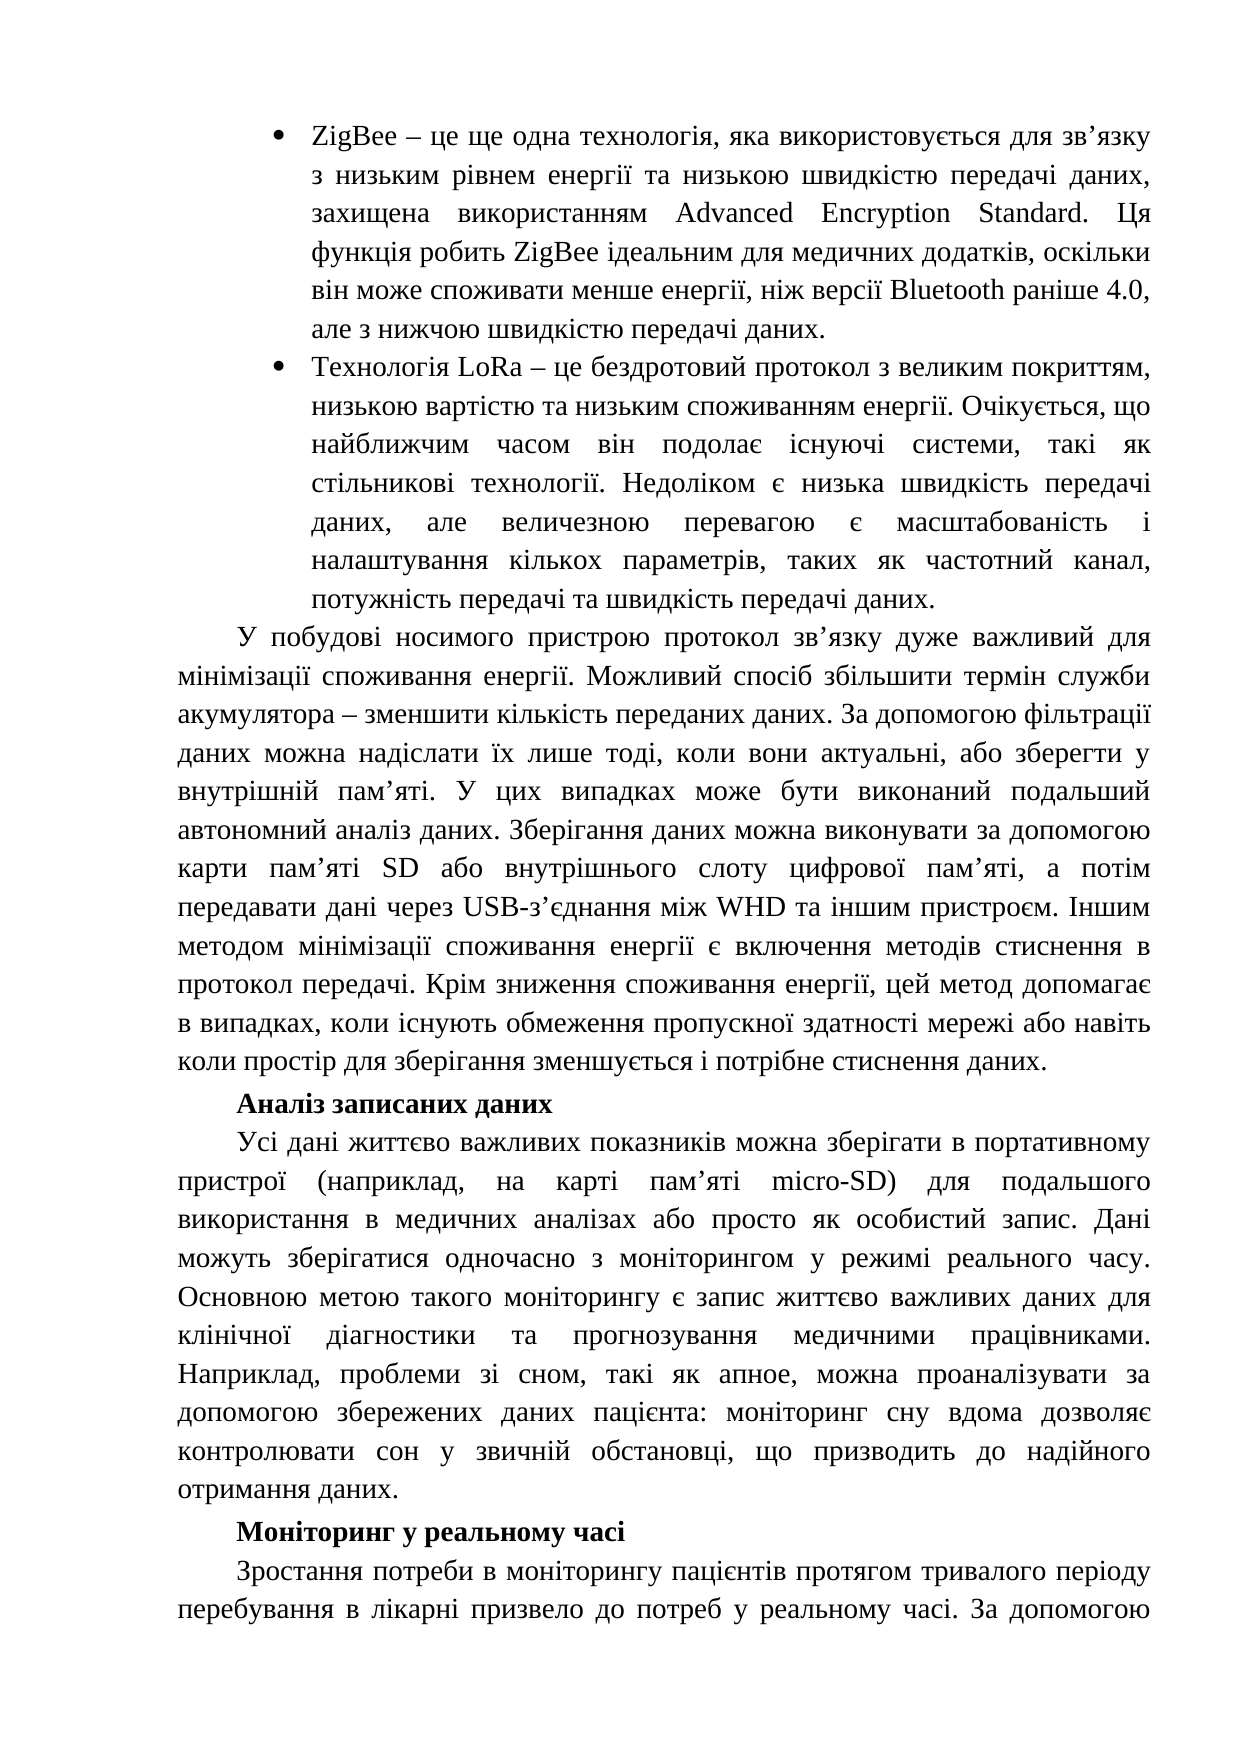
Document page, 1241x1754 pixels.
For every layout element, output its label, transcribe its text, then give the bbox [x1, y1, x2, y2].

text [177, 1553, 1152, 1625]
text Усі дані життєво важливих показників можна зберігати в портативному пристрої (наприклад, на карті пам’яті micro-SD) для подальшого використання в медичних аналізах або просто як особистий запис. Дані можуть зберігатися одночасно з моніторингом у режимі реального часу. Основною метою такого моніторингу є запис життєво важливих даних для клінічної діагностики та прогнозування медичними працівниками. Наприклад, проблеми зі сном, такі як апное, можна проаналізувати за допомогою збережених даних пацієнта: моніторинг сну вдома дозволяє контролювати сон у звичній обстановці, що призводить до надійного отримання даних. [177, 1124, 1152, 1505]
subtitle Моніторинг у реальному часі [177, 1514, 1152, 1548]
list Технологія LoRa – це бездротовий протокол з великим покриттям, низькою вартістю та низьким споживанням енергії. Очікується, що найближчим часом він подолає існуючі системи, такі як стільникові технології. Недоліком є ​​низька швидкість передачі даних, але величезною перевагою є масштабованість і налаштування кількох параметрів, таких як частотний канал, потужність передачі та швидкість передачі даних. [274, 349, 1152, 614]
text У побудові носимого пристрою протокол зв’язку дуже важливий для мінімізації споживання енергії. Можливий спосіб збільшити термін служби акумулятора – зменшити кількість переданих даних. За допомогою фільтрації даних можна надіслати їх лише тоді, коли вони актуальні, або зберегти у внутрішній пам’яті. У цих випадках може бути виконаний подальший автономний аналіз даних. Зберігання даних можна виконувати за допомогою карти пам’яті SD або внутрішнього слоту цифрової пам’яті, а потім передавати дані через USB-з’єднання між WHD та іншим пристроєм. Іншим методом мінімізації споживання енергії є включення методів стиснення в протокол передачі. Крім зниження споживання енергії, цей метод допомагає в випадках, коли існують обмеження пропускної здатності мережі або навіть коли простір для зберігання зменшується і потрібне стиснення даних. [177, 619, 1152, 1077]
subtitle Аналіз записаних даних [177, 1086, 1152, 1119]
list ZigBee – це ще одна технологія, яка використовується для зв’язку з низьким рівнем енергії та низькою швидкістю передачі даних, захищена використанням Advanced Encryption Standard. Ця функція робить ZigBee ідеальним для медичних додатків, оскільки він може споживати менше енергії, ніж версії Bluetooth раніше 4.0, але з нижчою швидкістю передачі даних. [274, 118, 1152, 344]
